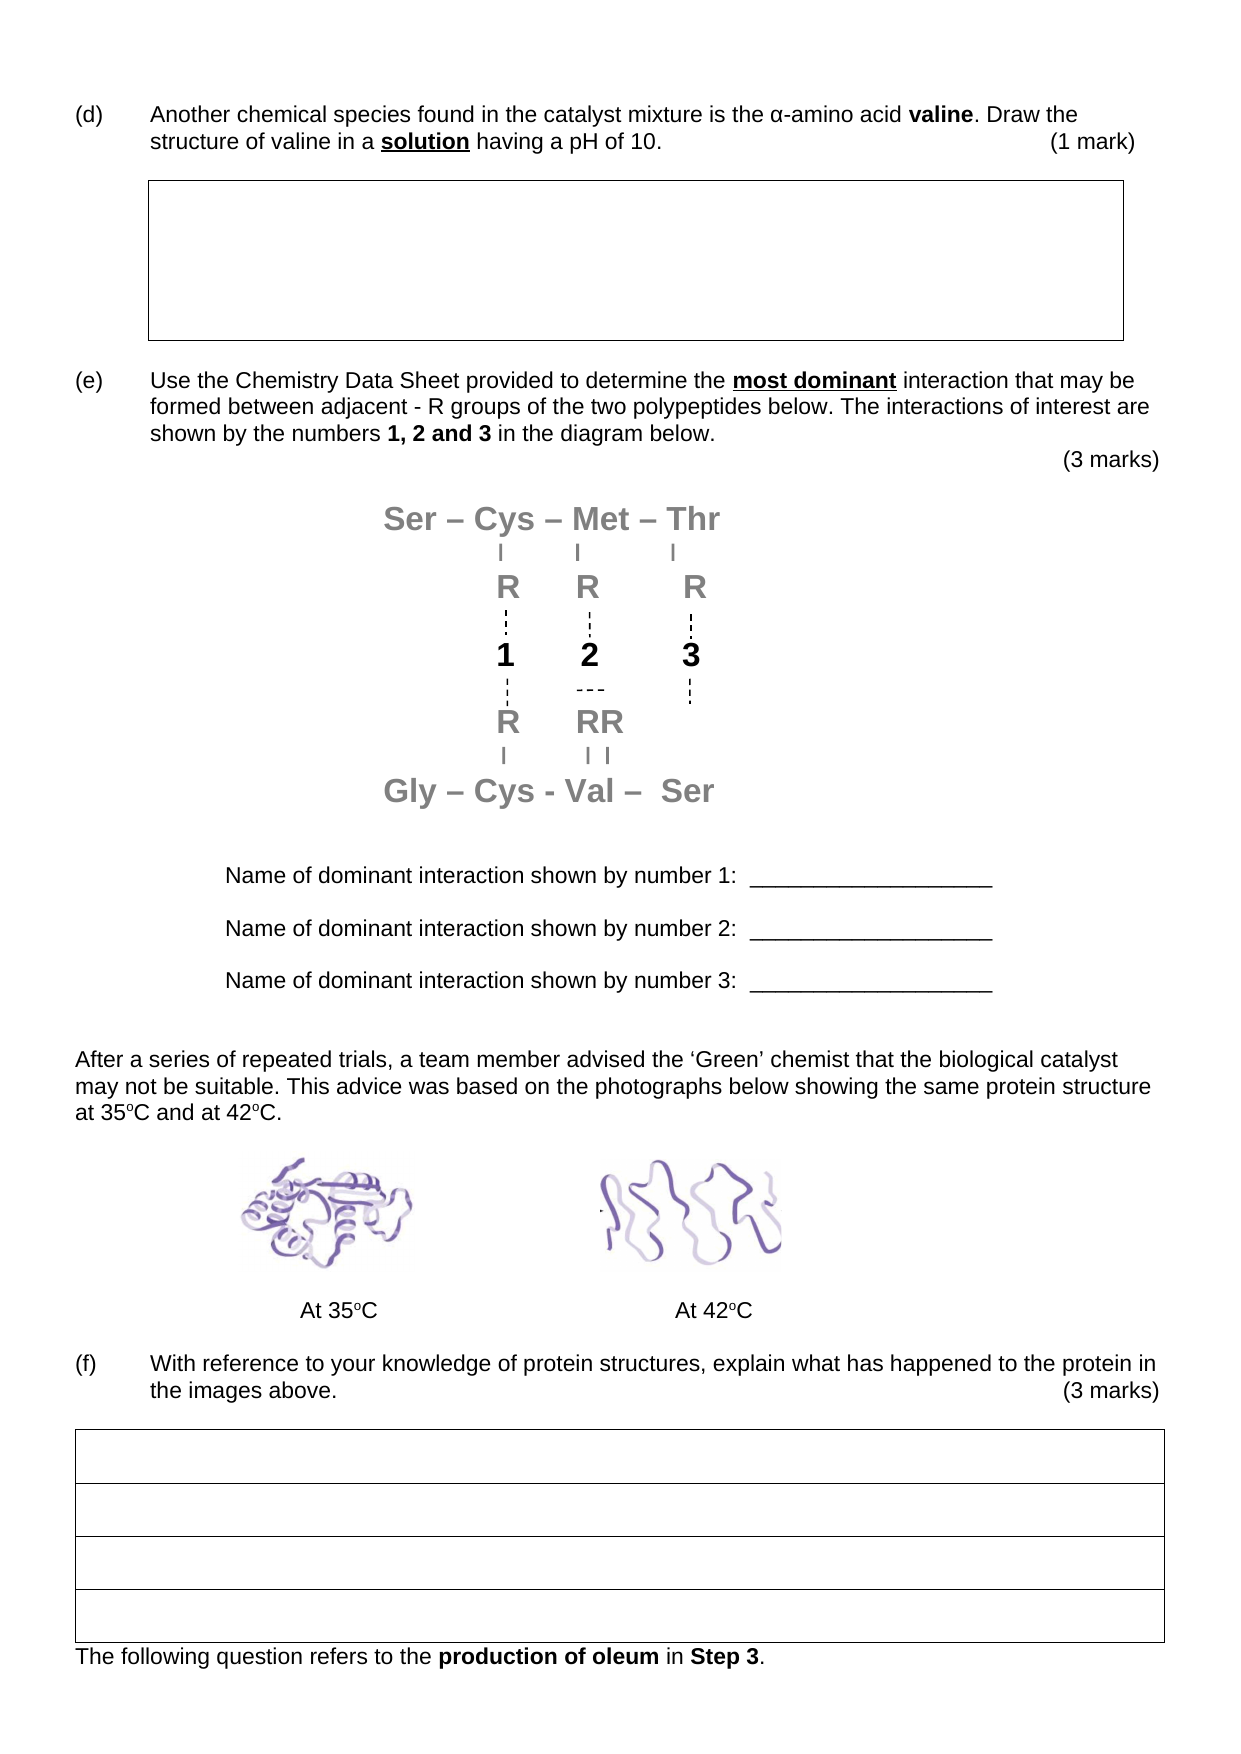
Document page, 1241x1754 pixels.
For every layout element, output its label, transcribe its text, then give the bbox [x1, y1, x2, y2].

picture [600, 1159, 782, 1272]
table_cell [76, 1537, 1164, 1589]
text At 35oC At 42oC [75, 1297, 1165, 1324]
text Gly – Cys - Val – Ser [225, 771, 1165, 809]
picture [237, 1151, 415, 1272]
text (d) Another chemical species found in the catalyst mixture is the α-amino acid valine. Draw the structure of valine in a solution having a pH of 10. (1 mark) [75, 101, 1165, 154]
table_header [149, 181, 1123, 339]
text After a series of repeated trials, a team member advised the ‘Green’ chemist that the biological catalyst may not be suitable. This advice was based on the photographs below showing the same protein structure at 35oC and at 42oC. [75, 1046, 1165, 1125]
text 1 2 3 [75, 635, 1165, 673]
table_cell [76, 1484, 1164, 1536]
text ½ ½ ½ [225, 537, 1165, 567]
list (3 marks) [1012, 446, 1165, 472]
text (e) Use the Chemistry Data Sheet provided to determine the most dominant interaction that may be formed between adjacent - R groups of the two polypeptides below. The interactions of interest are shown by the numbers 1, 2 and 3 in the diagram below. [75, 367, 1165, 446]
table_header [76, 1430, 1164, 1482]
text The following question refers to the production of oleum in Step 3. [75, 1643, 1165, 1669]
text R R R [225, 567, 1165, 606]
text (f) With reference to your knowledge of protein structures, explain what has happened to the protein in the images above. (3 marks) [75, 1350, 1165, 1403]
text Name of dominant interaction shown by number 2: ___________________ [75, 914, 1165, 941]
text Name of dominant interaction shown by number 1: ___________________ [75, 862, 1165, 888]
text Name of dominant interaction shown by number 3: ___________________ [75, 967, 1165, 993]
text ½ ½ ½ [75, 740, 1165, 771]
text R R R [75, 702, 1165, 740]
table_cell [76, 1590, 1164, 1642]
text Ser – Cys – Met – Thr [225, 499, 1165, 537]
